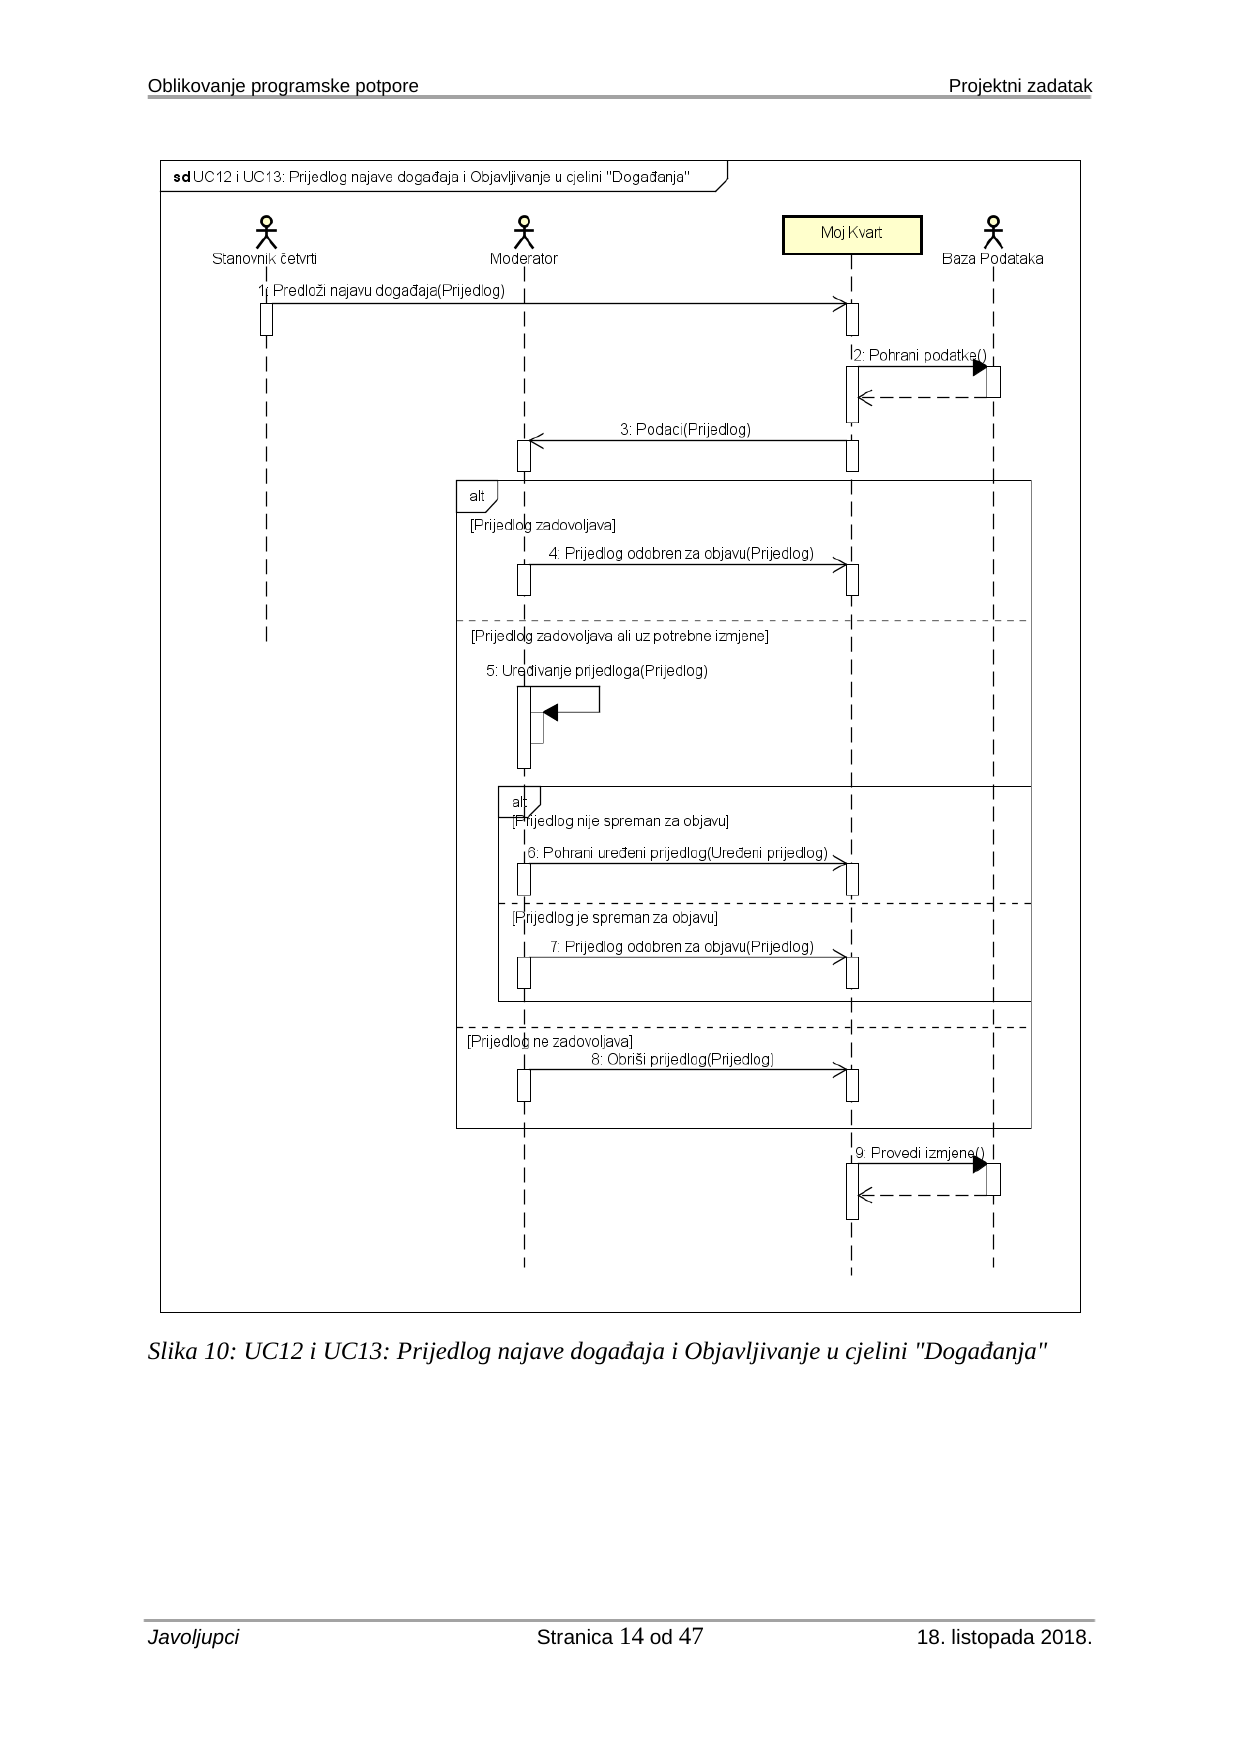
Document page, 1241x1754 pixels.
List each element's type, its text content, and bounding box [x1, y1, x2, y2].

picture [147, 147, 1093, 1324]
text Slika 10: UC12 i UC13: Prijedlog najave događaja i Objavljivanje u cjelini "Događanja" [148, 1336, 1093, 1364]
picture [147, 95, 1092, 99]
